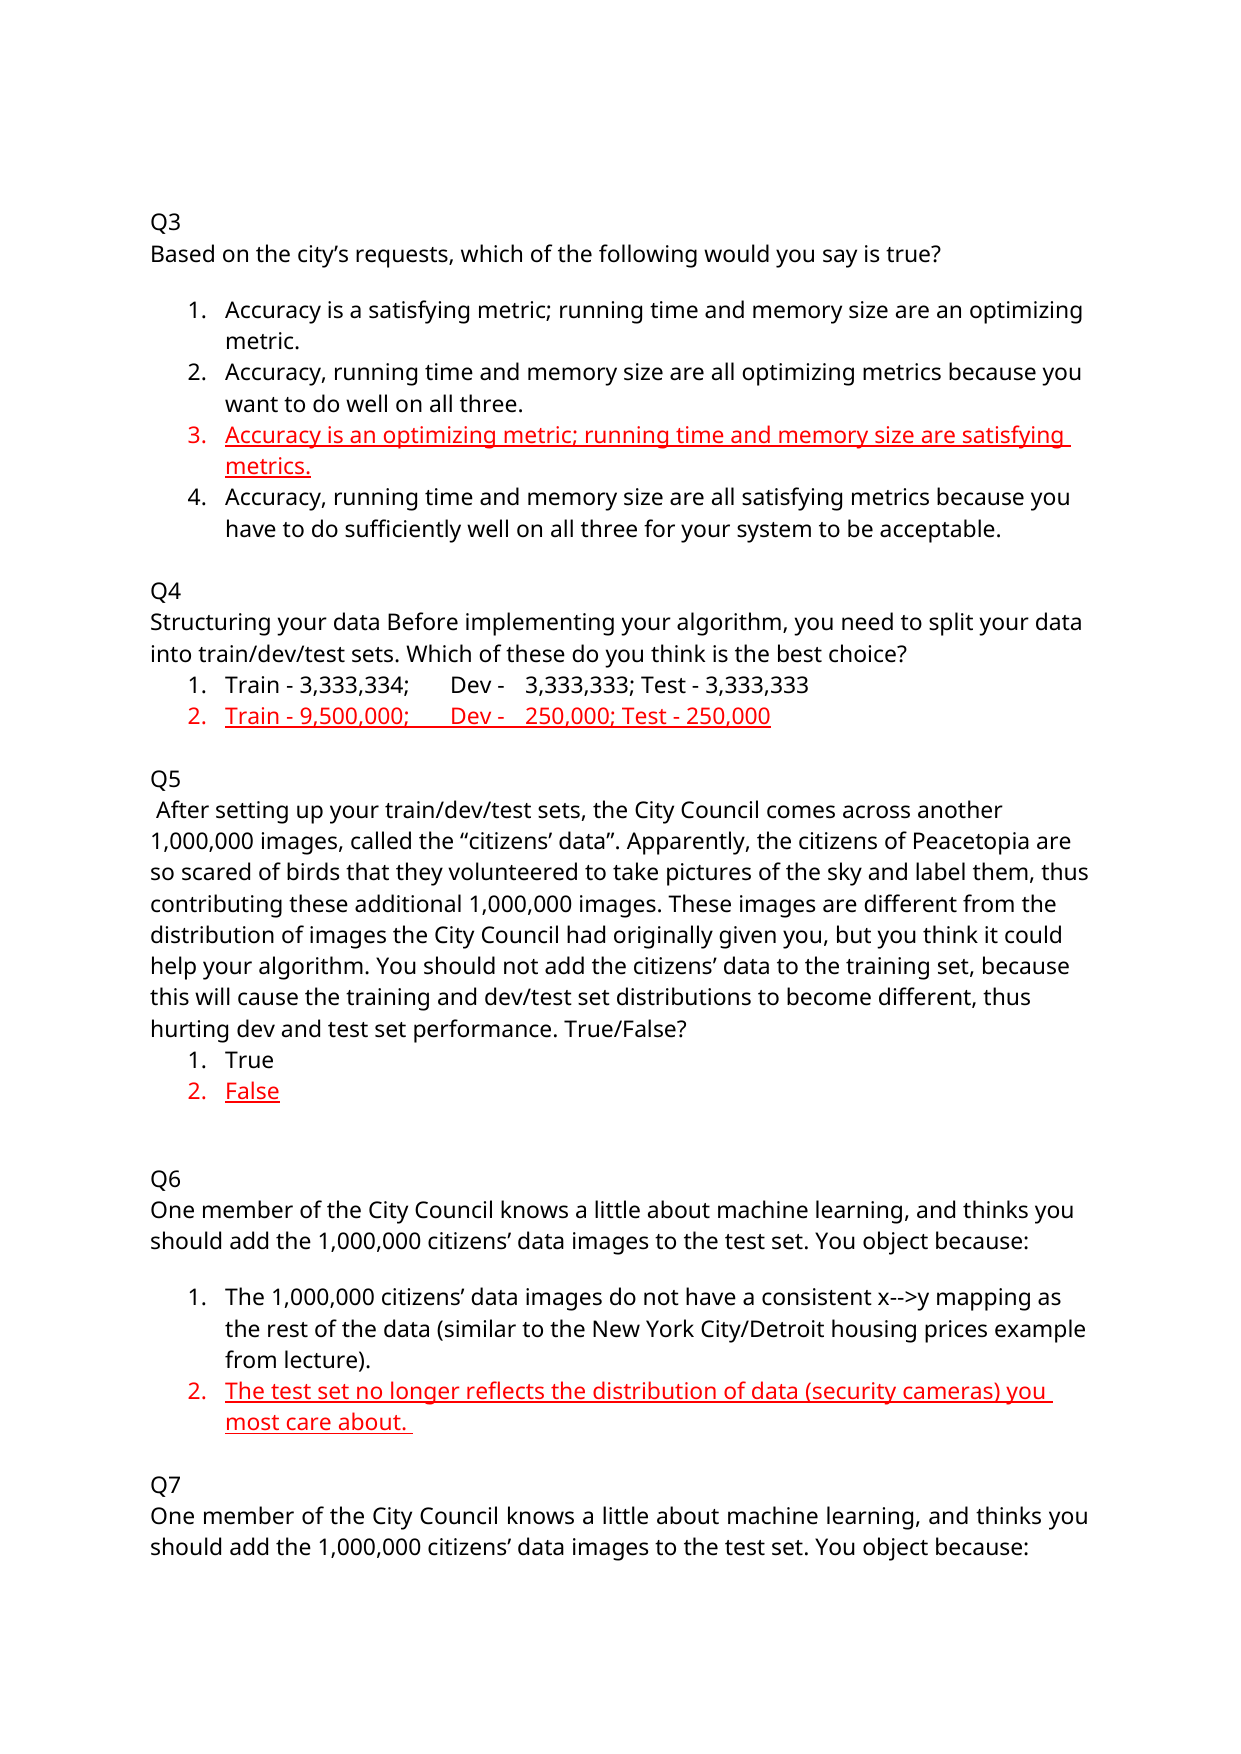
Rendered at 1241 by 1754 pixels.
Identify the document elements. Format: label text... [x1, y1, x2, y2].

text Based on the city’s requests, which of the following would you say is true? [150, 237, 1090, 269]
text After setting up your train/dev/test sets, the City Council comes across another 1,000,000 images, called the “citizens’ data”. Apparently, the citizens of Peacetopia are so scared of birds that they volunteered to take pictures of the sky and label them, thus contributing these additional 1,000,000 images. These images are different from the distribution of images the City Council had originally given you, but you think it could help your algorithm. You should not add the citizens’ data to the training set, because this will cause the training and dev/test set distributions to become different, thus hurting dev and test set performance. True/False? [150, 794, 1090, 1044]
text One member of the City Council knows a little about machine learning, and thinks you should add the 1,000,000 citizens’ data images to the test set. You object because: [150, 1194, 1090, 1256]
text Q6 [150, 1162, 1090, 1194]
list True [187, 1044, 1090, 1075]
list False [187, 1075, 1090, 1106]
text Structuring your data Before implementing your algorithm, you need to split your data into train/dev/test sets. Which of these do you think is the best choice? [150, 606, 1090, 669]
text Q4 [150, 575, 1090, 606]
text Q5 [150, 762, 1090, 794]
text Q3 [150, 206, 1090, 237]
list Accuracy is a satisfying metric; running time and memory size are an optimizing metric. [187, 294, 1090, 356]
text Q7 [150, 1469, 1090, 1500]
text One member of the City Council knows a little about machine learning, and thinks you should add the 1,000,000 citizens’ data images to the test set. You object because: [150, 1500, 1090, 1562]
list Accuracy, running time and memory size are all satisfying metrics because you have to do sufficiently well on all three for your system to be acceptable. [187, 481, 1090, 544]
list Train - 3,333,334; Dev - 3,333,333; Test - 3,333,333 [187, 669, 1090, 700]
list The 1,000,000 citizens’ data images do not have a consistent x-->y mapping as the rest of the data (similar to the New York City/Detroit housing prices example from lecture). [187, 1281, 1090, 1375]
list Accuracy is an optimizing metric; running time and memory size are satisfying metrics. [187, 419, 1090, 481]
list The test set no longer reflects the distribution of data (security cameras) you most care about. [187, 1375, 1090, 1437]
list Accuracy, running time and memory size are all optimizing metrics because you want to do well on all three. [187, 356, 1090, 419]
list Train - 9,500,000; Dev - 250,000; Test - 250,000 [187, 700, 1090, 731]
